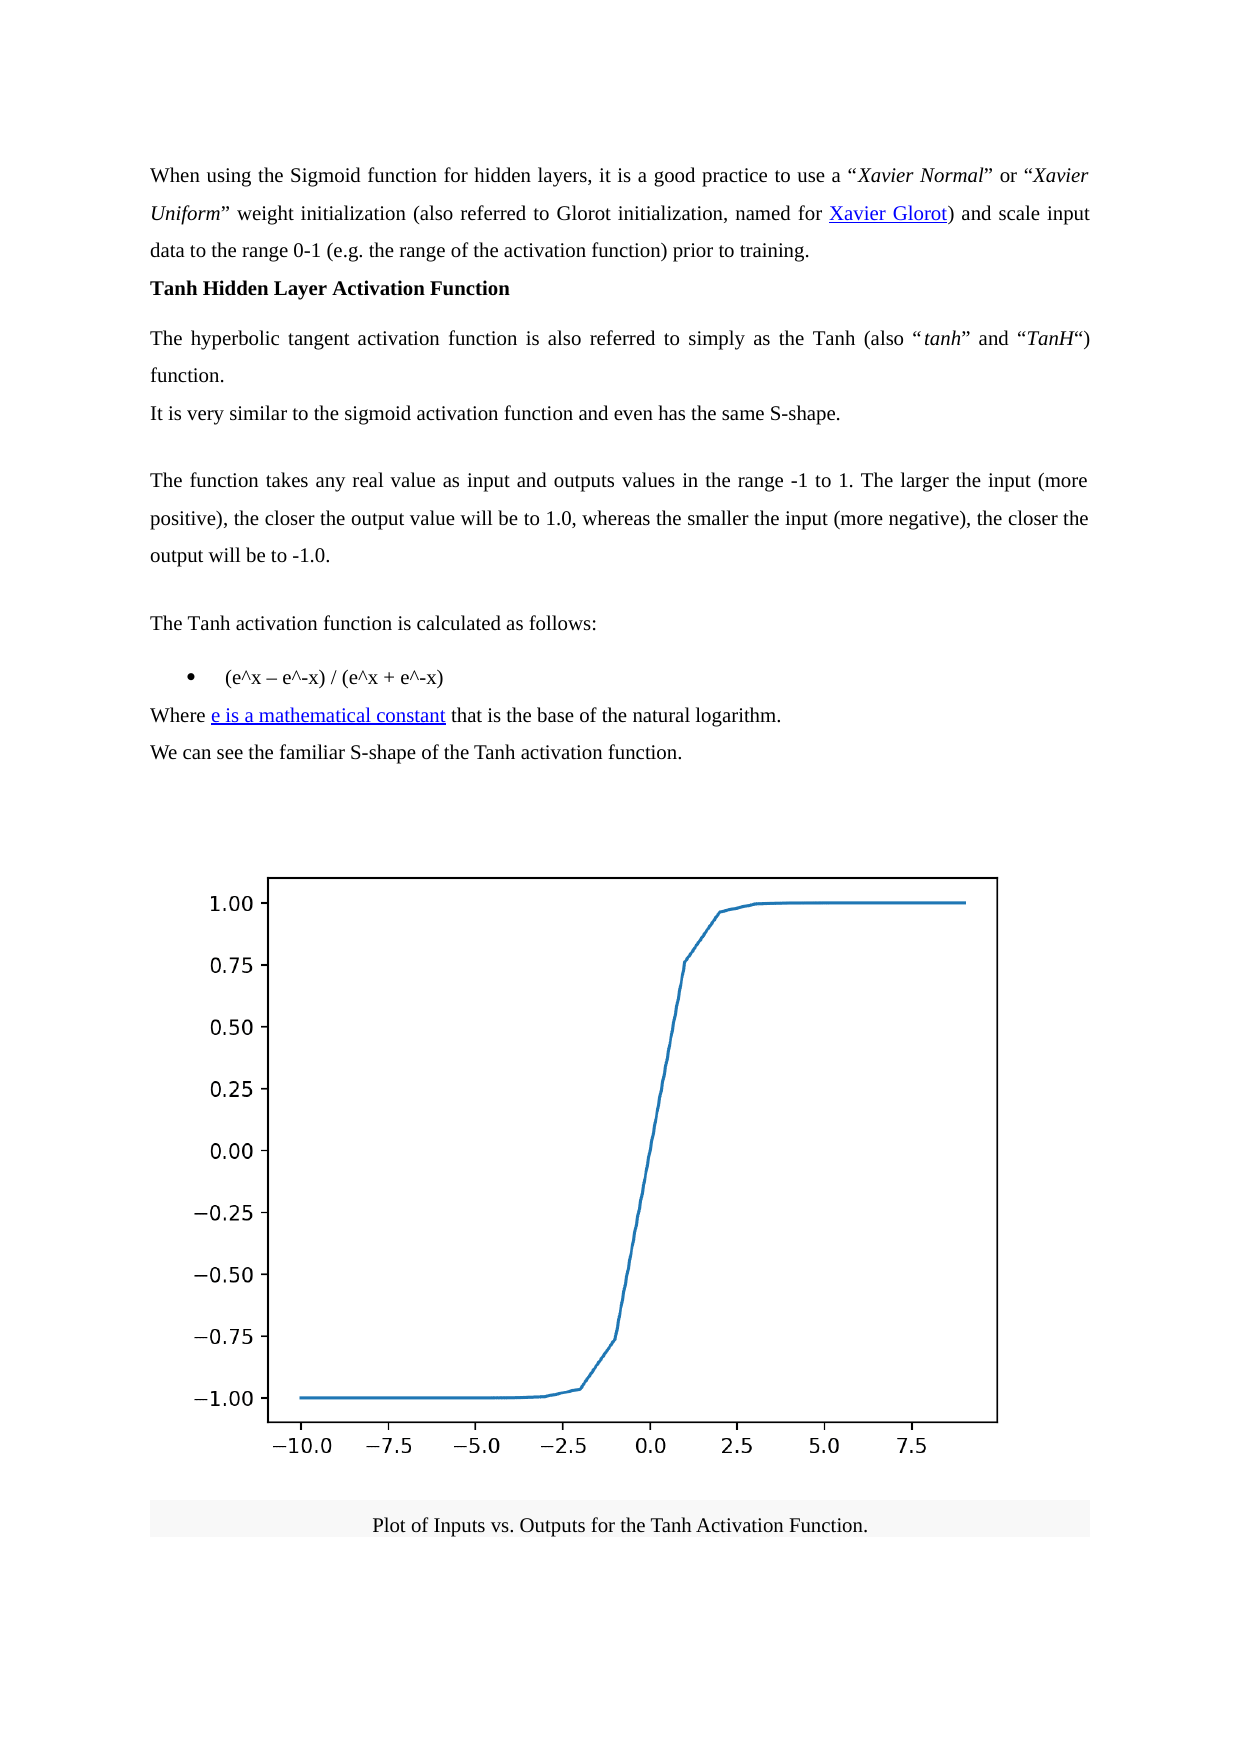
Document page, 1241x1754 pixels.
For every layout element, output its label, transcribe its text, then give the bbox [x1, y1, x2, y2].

text We can see the familiar S-shape of the Tanh activation function. [150, 727, 1090, 764]
text The function takes any real value as input and outputs values in the range -1 to 1. The larger the input (more positive), the closer the output value will be to 1.0, whereas the smaller the input (more negative), the closer the output will be to -1.0. [150, 455, 1090, 567]
text The Tanh activation function is calculated as follows: [150, 597, 1090, 635]
picture [150, 794, 1091, 1500]
subtitle Tanh Hidden Layer Activation Function [150, 262, 1090, 300]
text Where e is a mathematical constant that is the base of the natural logarithm. [150, 689, 1090, 727]
text It is very similar to the sigmoid activation function and even has the same S-shape. [150, 387, 1090, 425]
text Plot of Inputs vs. Outputs for the Tanh Activation Function. [150, 1500, 1090, 1537]
text When using the Sigmoid function for hidden layers, it is a good practice to use a “Xavier Normal” or “Xavier Uniform” weight initialization (also referred to Glorot initialization, named for Xavier Glorot) and scale input data to the range 0-1 (e.g. the range of the activation function) prior to training. [150, 150, 1090, 262]
text The hyperbolic tangent activation function is also referred to simply as the Tanh (also “tanh” and “TanH“) function. [150, 312, 1090, 387]
list (e^x – e^-x) / (e^x + e^-x) [187, 665, 1090, 689]
